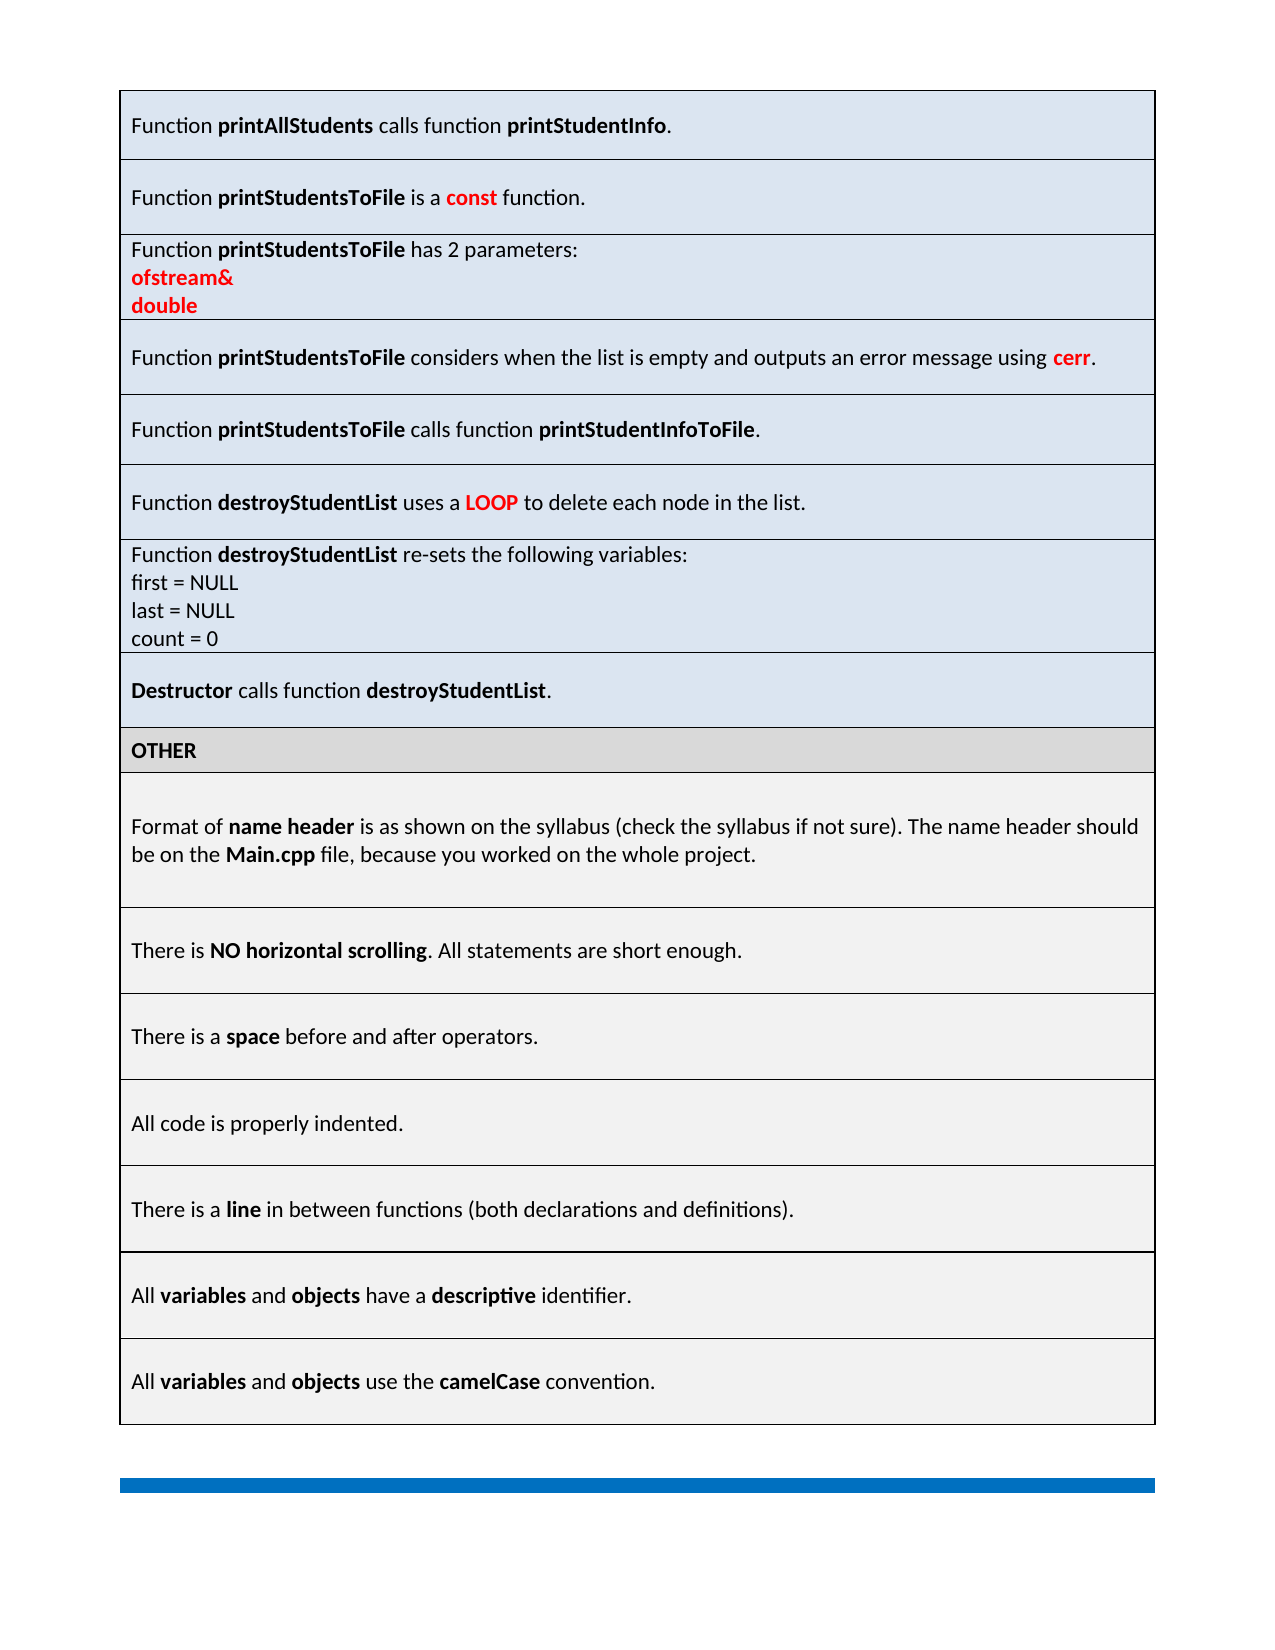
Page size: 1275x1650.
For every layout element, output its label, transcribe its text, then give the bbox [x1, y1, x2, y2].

table_cell All variables and objects use the camelCase convention. [121, 1339, 1154, 1424]
table_cell Function printStudentsToFile calls function printStudentInfoToFile. [121, 395, 1154, 464]
table_cell Function destroyStudentList uses a LOOP to delete each node in the list. [121, 465, 1154, 539]
table_cell All code is properly indented. [121, 1080, 1154, 1165]
table_cell Destructor calls function destroyStudentList. [121, 653, 1154, 727]
table_cell There is a space before and after operators. [121, 994, 1154, 1079]
table_cell All variables and objects have a descriptive identifier. [121, 1253, 1154, 1337]
table_cell Function destroyStudentList re-sets the following variables: first = NULL last = NULL count = 0 [121, 540, 1154, 652]
table_cell Function printAllStudents calls function printStudentInfo. [121, 91, 1154, 159]
table_cell Function printStudentsToFile considers when the list is empty and outputs an error message using cerr. [121, 320, 1154, 394]
table_cell Function printStudentsToFile is a const function. [121, 160, 1154, 234]
table_cell Format of name header is as shown on the syllabus (check the syllabus if not sure). The name header should be on the Main.cpp file, because you worked on the whole project. [121, 773, 1154, 907]
table_cell OTHER [121, 728, 1154, 772]
table_cell There is a line in between functions (both declarations and definitions). [121, 1166, 1154, 1251]
table_cell There is NO horizontal scrolling. All statements are short enough. [121, 908, 1154, 993]
table_cell Function printStudentsToFile has 2 parameters: ofstream& double [121, 235, 1154, 319]
